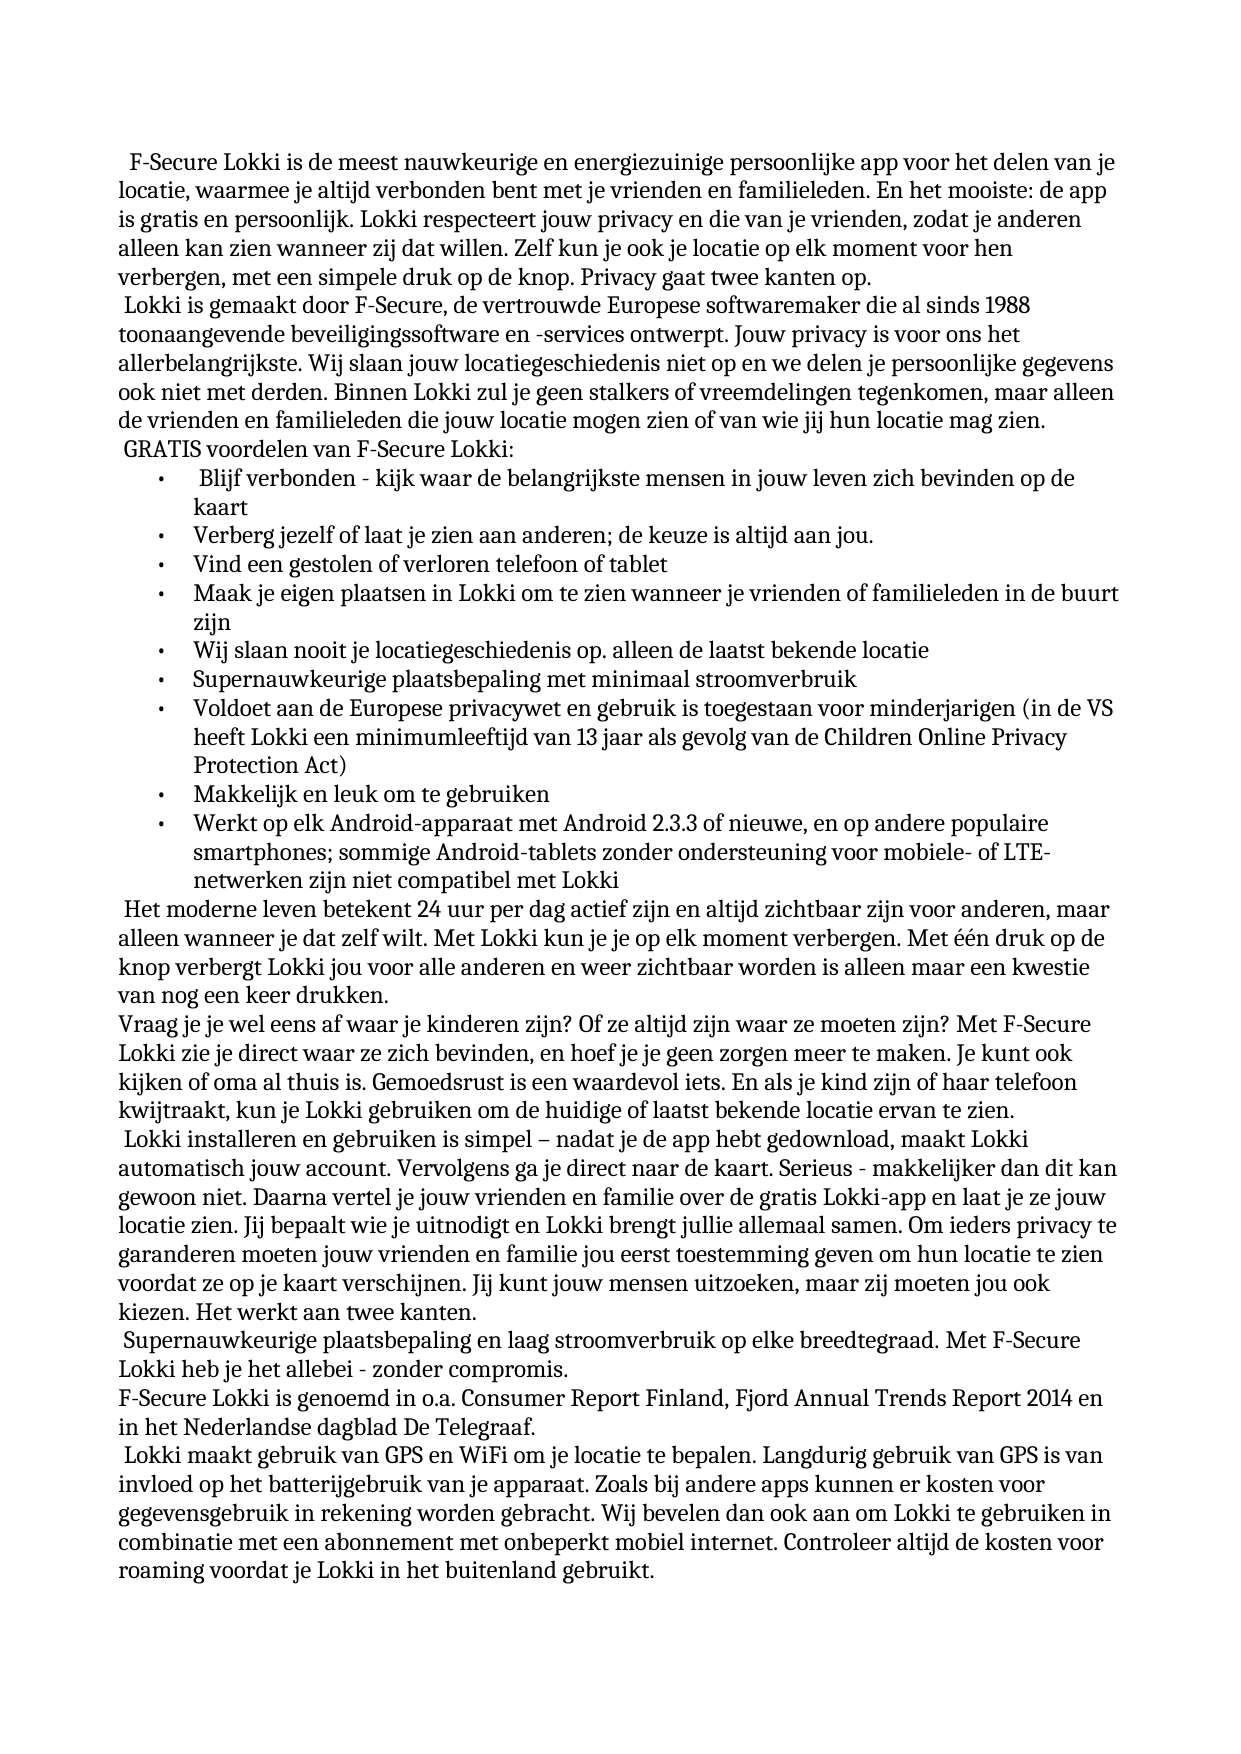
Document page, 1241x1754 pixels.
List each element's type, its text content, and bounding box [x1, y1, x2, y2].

list Vind een gestolen of verloren telefoon of tablet [156, 550, 1122, 579]
text Het moderne leven betekent 24 uur per dag actief zijn en altijd zichtbaar zijn voor anderen, maar alleen wanneer je dat zelf wilt. Met Lokki kun je je op elk moment verbergen. Met één druk op de knop verbergt Lokki jou voor alle anderen en weer zichtbaar worden is alleen maar een kwestie van nog een keer drukken. [118, 895, 1122, 1010]
text Lokki maakt gebruik van GPS en WiFi om je locatie te bepalen. Langdurig gebruik van GPS is van invloed op het batterijgebruik van je apparaat. Zoals bij andere apps kunnen er kosten voor gegevensgebruik in rekening worden gebracht. Wij bevelen dan ook aan om Lokki te gebruiken in combinatie met een abonnement met onbeperkt mobiel internet. Controleer altijd de kosten voor roaming voordat je Lokki in het buitenland gebruikt. [118, 1441, 1122, 1585]
list Maak je eigen plaatsen in Lokki om te zien wanneer je vrienden of familieleden in de buurt zijn [156, 579, 1122, 636]
text Supernauwkeurige plaatsbepaling en laag stroomverbruik op elke breedtegraad. Met F-Secure Lokki heb je het allebei - zonder compromis. [118, 1326, 1122, 1384]
list Makkelijk en leuk om te gebruiken [156, 780, 1122, 809]
text F-Secure Lokki is genoemd in o.a. Consumer Report Finland, Fjord Annual Trends Report 2014 en in het Nederlandse dagblad De Telegraaf. [118, 1384, 1122, 1441]
list Supernauwkeurige plaatsbepaling met minimaal stroomverbruik [156, 665, 1122, 694]
list Blijf verbonden - kijk waar de belangrijkste mensen in jouw leven zich bevinden op de kaart [156, 464, 1122, 521]
list Wij slaan nooit je locatiegeschiedenis op. alleen de laatst bekende locatie [156, 636, 1122, 665]
text GRATIS voordelen van F-Secure Lokki: [118, 435, 1122, 464]
text F-Secure Lokki is de meest nauwkeurige en energiezuinige persoonlijke app voor het delen van je locatie, waarmee je altijd verbonden bent met je vrienden en familieleden. En het mooiste: de app is gratis en persoonlijk. Lokki respecteert jouw privacy en die van je vrienden, zodat je anderen alleen kan zien wanneer zij dat willen. Zelf kun je ook je locatie op elk moment voor hen verbergen, met een simpele druk op de knop. Privacy gaat twee kanten op. [118, 148, 1122, 291]
text Lokki is gemaakt door F-Secure, de vertrouwde Europese softwaremaker die al sinds 1988 toonaangevende beveiligingssoftware en -services ontwerpt. Jouw privacy is voor ons het allerbelangrijkste. Wij slaan jouw locatiegeschiedenis niet op en we delen je persoonlijke gegevens ook niet met derden. Binnen Lokki zul je geen stalkers of vreemdelingen tegenkomen, maar alleen de vrienden en familieleden die jouw locatie mogen zien of van wie jij hun locatie mag zien. [118, 291, 1122, 435]
list Voldoet aan de Europese privacywet en gebruik is toegestaan voor minderjarigen (in de VS heeft Lokki een minimumleeftijd van 13 jaar als gevolg van de Children Online Privacy Protection Act) [156, 694, 1122, 780]
list Werkt op elk Android-apparaat met Android 2.3.3 of nieuwe, en op andere populaire smartphones; sommige Android-tablets zonder ondersteuning voor mobiele- of LTE-netwerken zijn niet compatibel met Lokki [156, 809, 1122, 895]
list Verberg jezelf of laat je zien aan anderen; de keuze is altijd aan jou. [156, 521, 1122, 550]
text Vraag je je wel eens af waar je kinderen zijn? Of ze altijd zijn waar ze moeten zijn? Met F-Secure Lokki zie je direct waar ze zich bevinden, en hoef je je geen zorgen meer te maken. Je kunt ook kijken of oma al thuis is. Gemoedsrust is een waardevol iets. En als je kind zijn of haar telefoon kwijtraakt, kun je Lokki gebruiken om de huidige of laatst bekende locatie ervan te zien. [118, 1010, 1122, 1125]
text Lokki installeren en gebruiken is simpel – nadat je de app hebt gedownload, maakt Lokki automatisch jouw account. Vervolgens ga je direct naar de kaart. Serieus - makkelijker dan dit kan gewoon niet. Daarna vertel je jouw vrienden en familie over de gratis Lokki-app en laat je ze jouw locatie zien. Jij bepaalt wie je uitnodigt en Lokki brengt jullie allemaal samen. Om ieders privacy te garanderen moeten jouw vrienden en familie jou eerst toestemming geven om hun locatie te zien voordat ze op je kaart verschijnen. Jij kunt jouw mensen uitzoeken, maar zij moeten jou ook kiezen. Het werkt aan twee kanten. [118, 1125, 1122, 1326]
